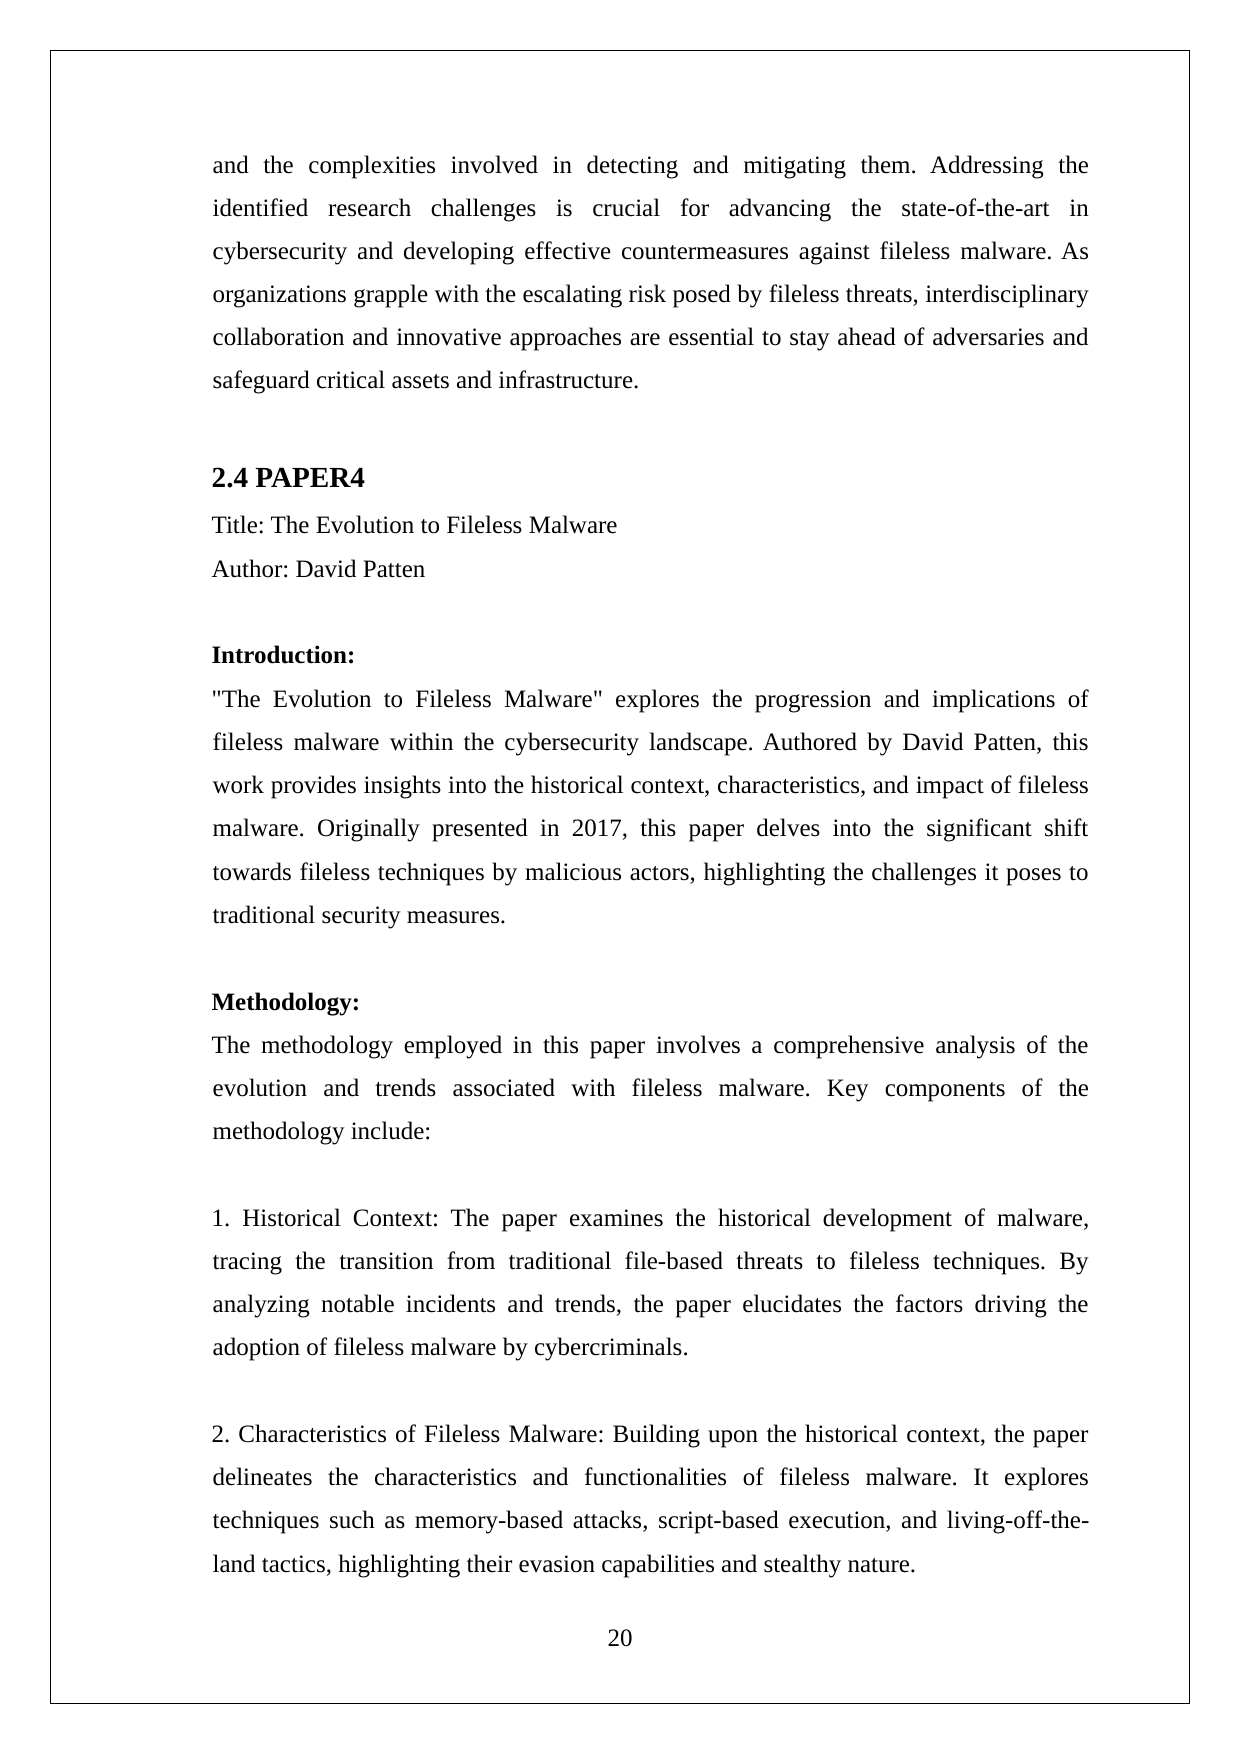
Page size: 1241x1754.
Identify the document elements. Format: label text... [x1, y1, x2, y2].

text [211, 150, 1090, 394]
text 1. Historical Context: The paper examines the historical development of malware, tracing the transition from traditional file-based threats to fileless techniques. By analyzing notable incidents and trends, the paper elucidates the factors driving the adoption of fileless malware by cybercriminals. [211, 1203, 1090, 1361]
text Title: The Evolution to Fileless Malware [211, 510, 1090, 539]
text The methodology employed in this paper involves a comprehensive analysis of the evolution and trends associated with fileless malware. Key components of the methodology include: [211, 1030, 1090, 1145]
text Methodology: [211, 987, 1090, 1015]
text Introduction: [211, 641, 1090, 669]
text 2. Characteristics of Fileless Malware: Building upon the historical context, the paper delineates the characteristics and functionalities of fileless malware. It explores techniques such as memory-based attacks, script-based execution, and living-off-the-land tactics, highlighting their evasion capabilities and stealthy nature. [211, 1419, 1090, 1577]
text 2.4 PAPER4 [211, 460, 1090, 493]
text "The Evolution to Fileless Malware" explores the progression and implications of fileless malware within the cybersecurity landscape. Authored by David Patten, this work provides insights into the historical context, characteristics, and impact of fileless malware. Originally presented in 2017, this paper delves into the significant shift towards fileless techniques by malicious actors, highlighting the challenges it poses to traditional security measures. [211, 684, 1090, 928]
text Author: David Patten [211, 554, 1090, 582]
